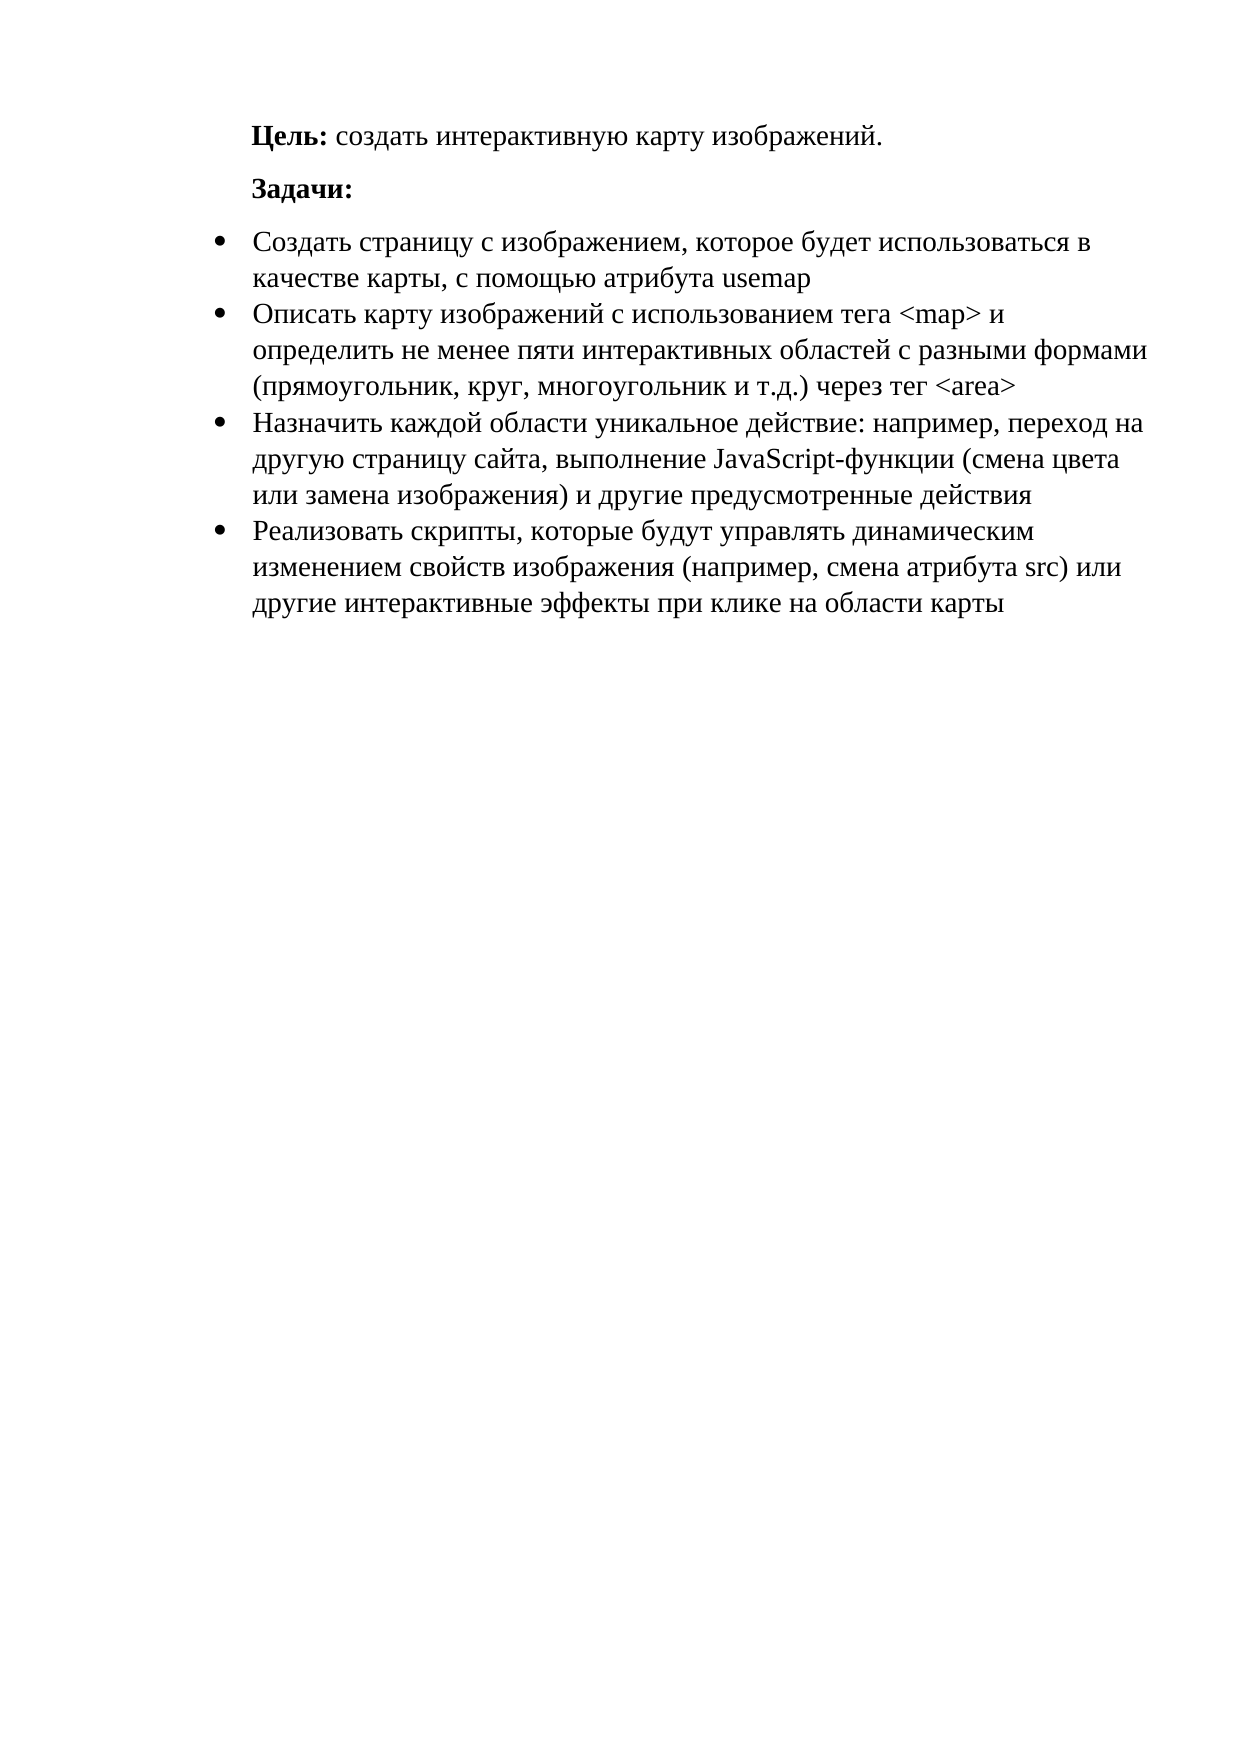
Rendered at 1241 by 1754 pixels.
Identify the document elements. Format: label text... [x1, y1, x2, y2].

list Описать карту изображений с использованием тега <map> и определить не менее пяти интерактивных областей с разными формами (прямоугольник, круг, многоугольник и т.д.) через тег <area> [215, 296, 1152, 402]
list Реализовать скрипты, которые будут управлять динамическим изменением свойств изображения (например, смена атрибута src) или другие интерактивные эффекты при клике на области карты [215, 513, 1152, 619]
list Создать страницу с изображением, которое будет использоваться в качестве карты, с помощью атрибута usemap [215, 224, 1152, 293]
text Задачи: [177, 171, 1152, 204]
list Назначить каждой области уникальное действие: например, переход на другую страницу сайта, выполнение JavaScript-функции (смена цвета или замена изображения) и другие предусмотренные действия [215, 405, 1152, 511]
text Цель: создать интерактивную карту изображений. [177, 118, 1152, 152]
